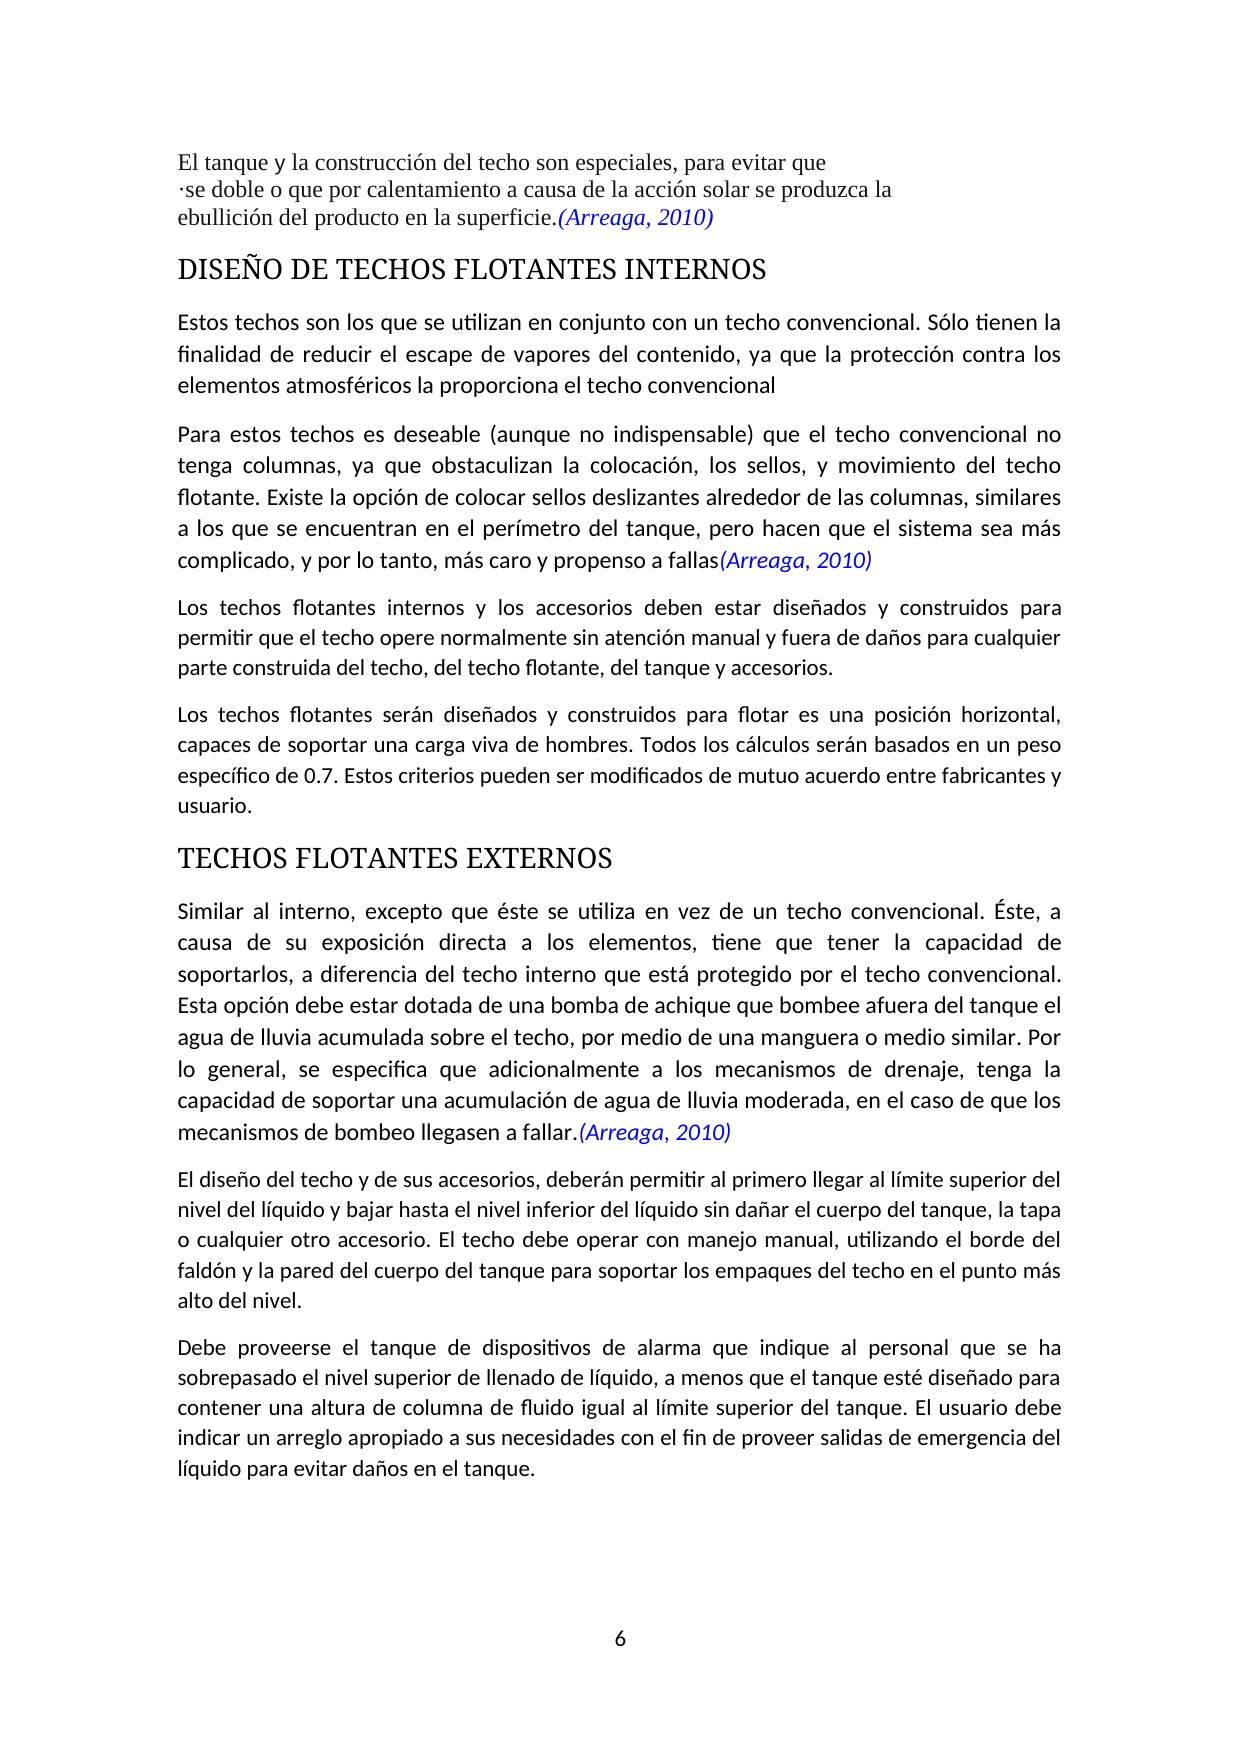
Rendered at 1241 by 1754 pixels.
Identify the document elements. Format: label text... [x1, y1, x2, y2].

text Estos techos son los que se utilizan en conjunto con un techo convencional. Sólo tienen la finalidad de reducir el escape de vapores del contenido, ya que la protección contra los elementos atmosféricos la proporciona el techo convencional [177, 307, 1063, 400]
text DISEÑO DE TECHOS FLOTANTES INTERNOS [177, 249, 1063, 288]
text Los techos flotantes serán diseñados y construidos para flotar es una posición horizontal, capaces de soportar una carga viva de hombres. Todos los cálculos serán basados en un peso específico de 0.7. Estos criterios pueden ser modificados de mutuo acuerdo entre fabricantes y usuario. [177, 700, 1063, 819]
text Debe proveerse el tanque de dispositivos de alarma que indique al personal que se ha sobrepasado el nivel superior de llenado de líquido, a menos que el tanque esté diseñado para contener una altura de columna de fluido igual al límite superior del tanque. El usuario debe indicar un arreglo apropiado a sus necesidades con el fin de proveer salidas de emergencia del líquido para evitar daños en el tanque. [177, 1333, 1063, 1482]
text Para estos techos es deseable (aunque no indispensable) que el techo convencional no tenga columnas, ya que obstaculizan la colocación, los sellos, y movimiento del techo flotante. Existe la opción de colocar sellos deslizantes alrededor de las columnas, similares a los que se encuentran en el perímetro del tanque, pero hacen que el sistema sea más complicado, y por lo tanto, más caro y propenso a fallas(Arreaga, 2010) [177, 419, 1063, 574]
text ebullición del producto en la superficie.(Arreaga, 2010) [177, 203, 1063, 230]
text TECHOS FLOTANTES EXTERNOS [177, 838, 1063, 876]
text ·se doble o que por calentamiento a causa de la acción solar se produzca la [177, 175, 1063, 203]
text El tanque y la construcción del techo son especiales, para evitar que [177, 148, 1063, 175]
text El diseño del techo y de sus accesorios, deberán permitir al primero llegar al límite superior del nivel del líquido y bajar hasta el nivel inferior del líquido sin dañar el cuerpo del tanque, la tapa o cualquier otro accesorio. El techo debe operar con manejo manual, utilizando el borde del faldón y la pared del cuerpo del tanque para soportar los empaques del techo en el punto más alto del nivel. [177, 1165, 1063, 1314]
text Similar al interno, excepto que éste se utiliza en vez de un techo convencional. Éste, a causa de su exposición directa a los elementos, tiene que tener la capacidad de soportarlos, a diferencia del techo interno que está protegido por el techo convencional. Esta opción debe estar dotada de una bomba de achique que bombee afuera del tanque el agua de lluvia acumulada sobre el techo, por medio de una manguera o medio similar. Por lo general, se especifica que adicionalmente a los mecanismos de drenaje, tenga la capacidad de soportar una acumulación de agua de lluvia moderada, en el caso de que los mecanismos de bombeo llegasen a fallar.(Arreaga, 2010) [177, 896, 1063, 1146]
text Los techos flotantes internos y los accesorios deben estar diseñados y construidos para permitir que el techo opere normalmente sin atención manual y fuera de daños para cualquier parte construida del techo, del techo flotante, del tanque y accesorios. [177, 593, 1063, 682]
